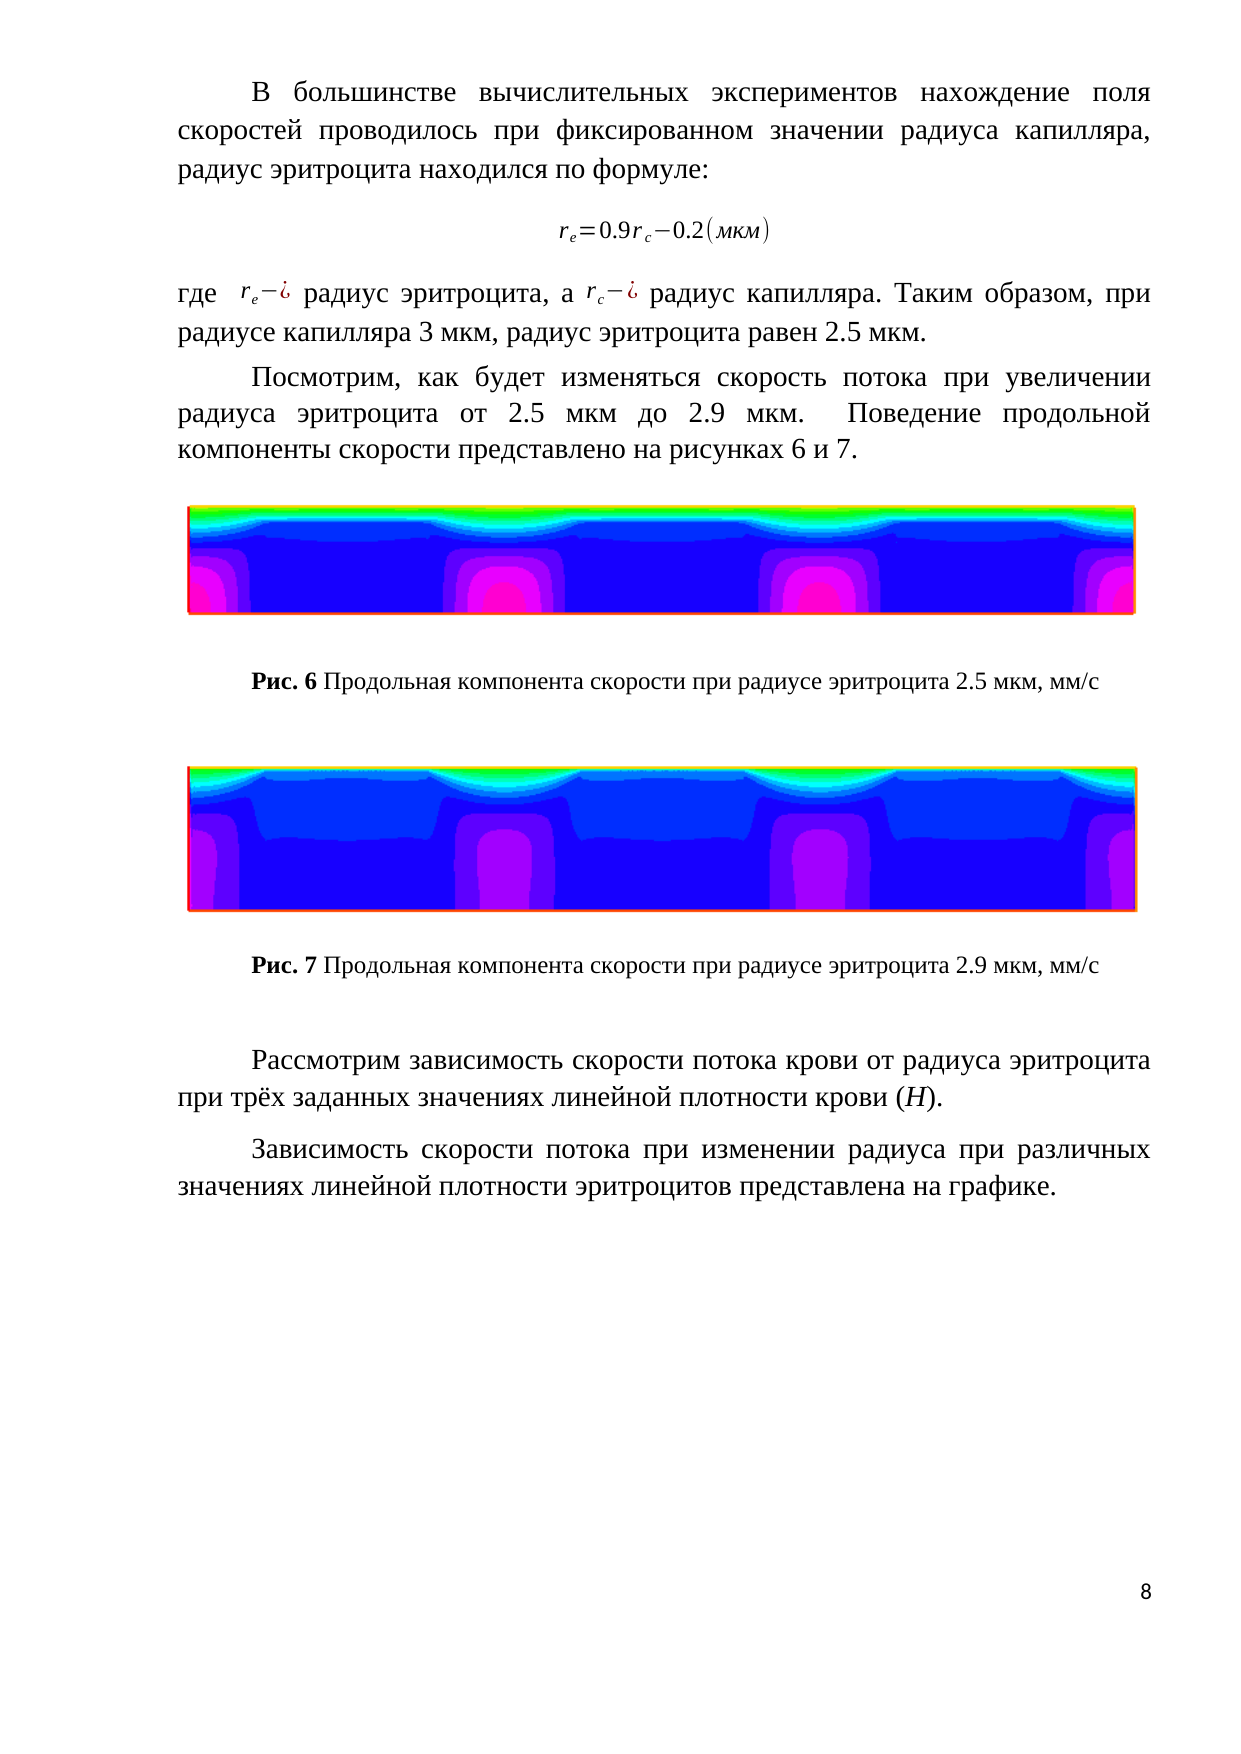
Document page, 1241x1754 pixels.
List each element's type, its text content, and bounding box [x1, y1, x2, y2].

picture [177, 484, 1153, 640]
picture [177, 753, 1152, 924]
text Посмотрим, как будет изменяться скорость потока при увеличении радиуса эритроцита от 2.5 мкм до 2.9 мкм. Поведение продольной компоненты скорости представлено на рисунках 6 и 7. [177, 359, 1152, 465]
text Зависимость скорости потока при изменении радиуса при различных значениях линейной плотности эритроцитов представлена на графике. [177, 1131, 1152, 1201]
text В большинстве вычислительных экспериментов нахождение поля скоростей проводилось при фиксированном значении радиуса капилляра, радиус эритроцита находился по формуле: [177, 74, 1152, 184]
text Рассмотрим зависимость скорости потока крови от радиуса эритроцита при трёх заданных значениях линейной плотности крови (H). [177, 1042, 1152, 1112]
text Рис. 7 Продольная компонента скорости при радиусе эритроцита 2.9 мкм, мм/с [177, 950, 1152, 979]
text где радиус эритроцита, а радиус капилляра. Таким образом, при радиусе капилляра 3 мкм, радиус эритроцита равен 2.5 мкм. [177, 276, 1152, 348]
text Рис. 6 Продольная компонента скорости при радиусе эритроцита 2.5 мкм, мм/с [177, 666, 1152, 695]
